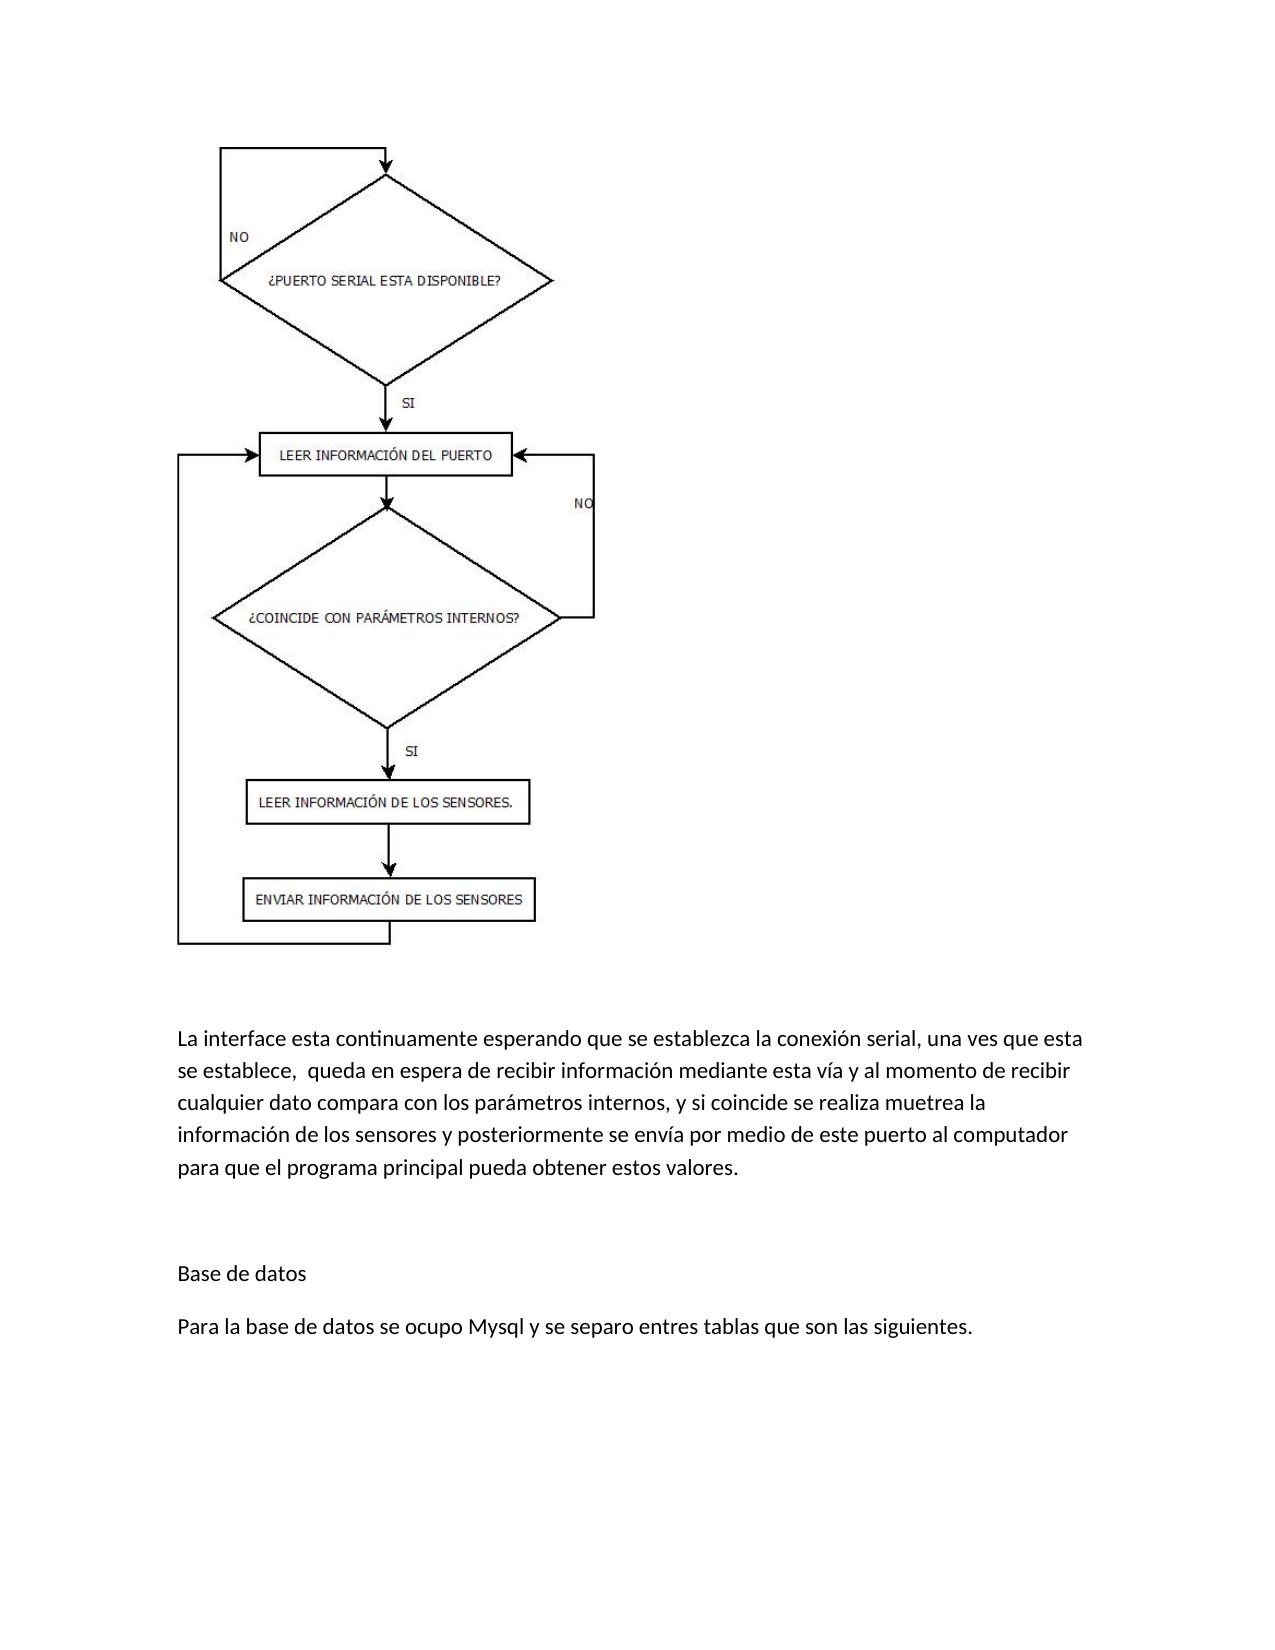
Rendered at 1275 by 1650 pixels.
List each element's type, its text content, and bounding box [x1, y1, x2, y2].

text La interface esta continuamente esperando que se establezca la conexión serial, una ves que esta se establece, queda en espera de recibir información mediante esta vía y al momento de recibir cualquier dato compara con los parámetros internos, y si coincide se realiza muetrea la información de los sensores y posteriormente se envía por medio de este puerto al computador para que el programa principal pueda obtener estos valores. [177, 1024, 1098, 1181]
picture [177, 147, 596, 946]
text Para la base de datos se ocupo Mysql y se separo entres tablas que son las siguientes. [177, 1312, 1098, 1340]
text Base de datos [177, 1259, 1098, 1287]
